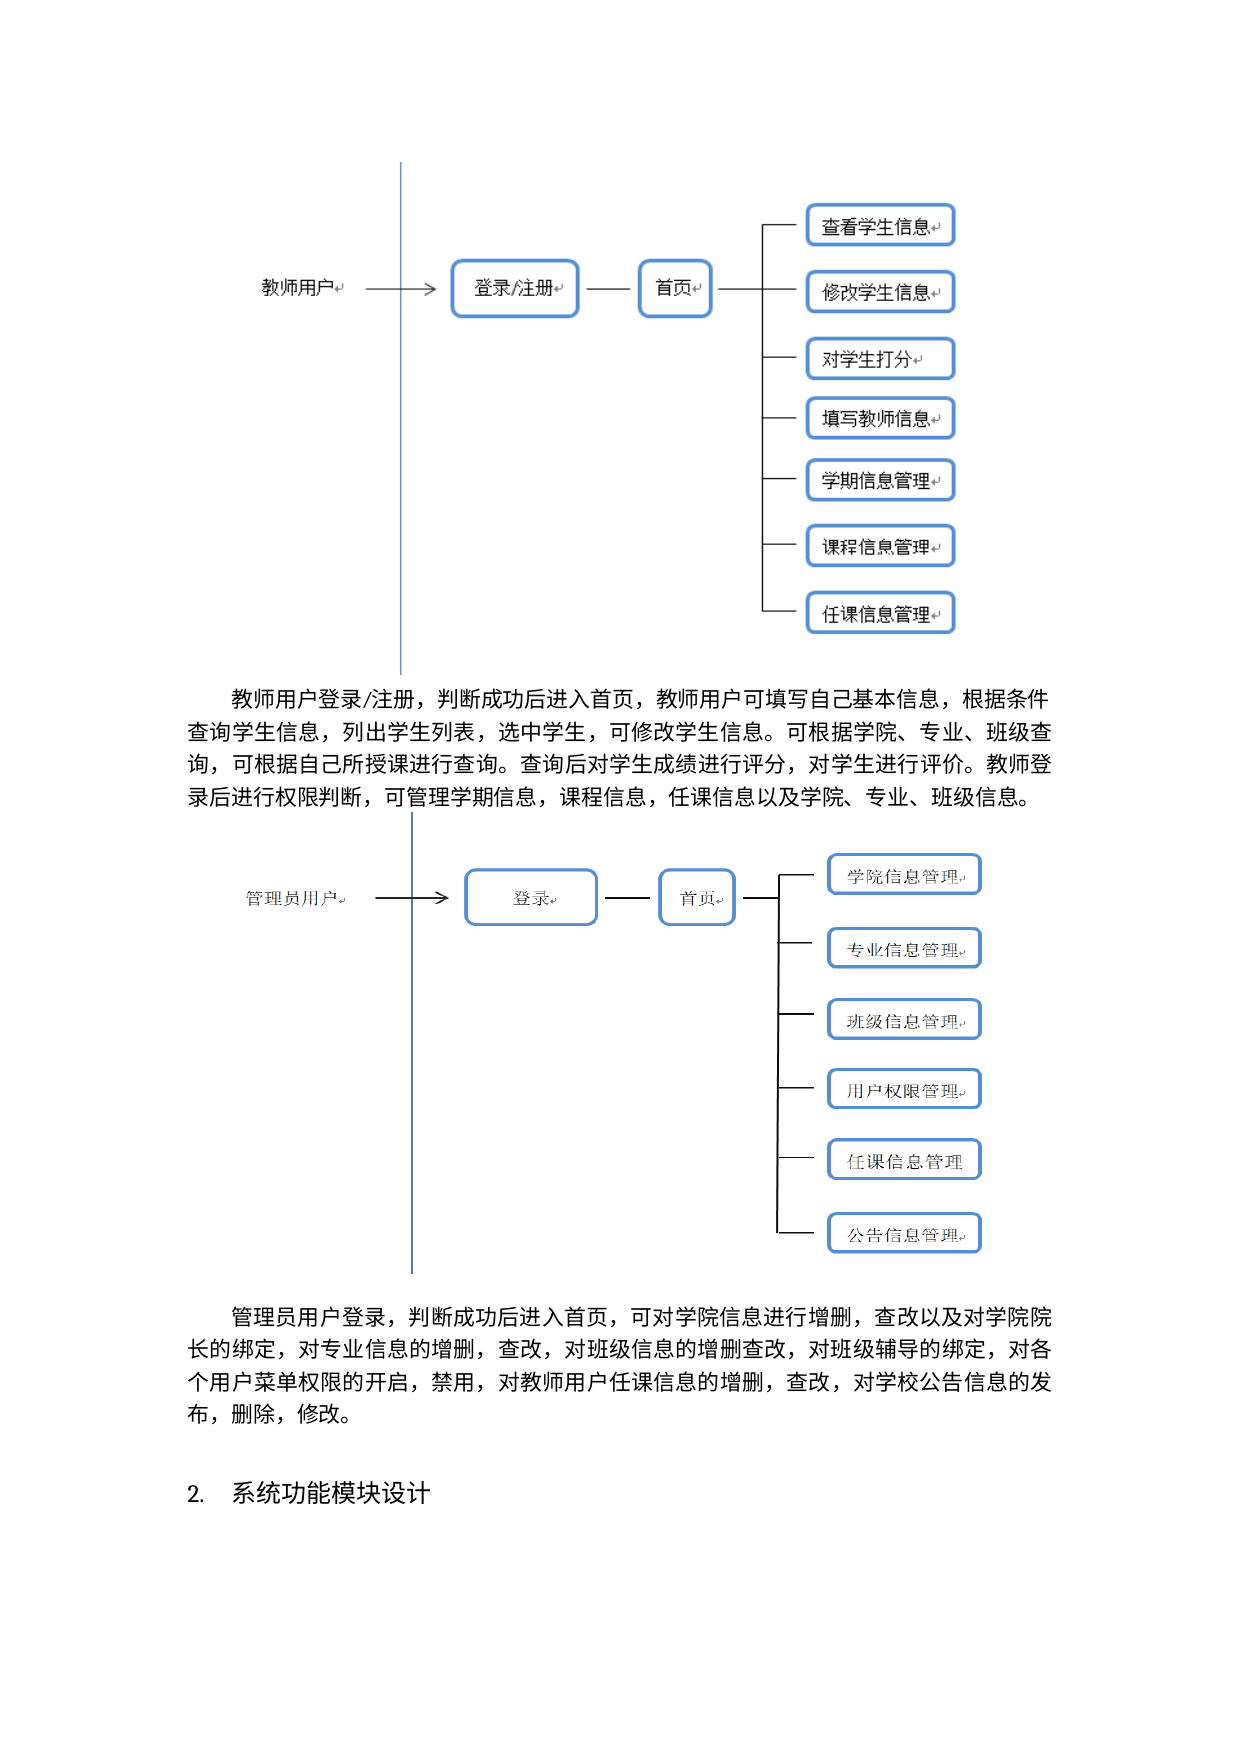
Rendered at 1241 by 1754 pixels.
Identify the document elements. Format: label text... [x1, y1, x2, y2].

picture [231, 162, 979, 675]
text 教师用户登录/注册，判断成功后进入首页，教师用户可填写自己基本信息，根据条件查询学生信息，列出学生列表，选中学生，可修改学生信息。可根据学院、专业、班级查询，可根据自己所授课进行查询。查询后对学生成绩进行评分，对学生进行评价。教师登录后进行权限判断，可管理学期信息，课程信息，任课信息以及学院、专业、班级信息。 [187, 682, 1053, 812]
text 管理员用户登录，判断成功后进入首页，可对学院信息进行增删，查改以及对学院院长的绑定，对专业信息的增删，查改，对班级信息的增删查改，对班级辅导的绑定，对各个用户菜单权限的开启，禁用，对教师用户任课信息的增删，查改，对学校公告信息的发布，删除，修改。 [187, 1299, 1053, 1429]
picture [231, 812, 1003, 1274]
subtitle 系统功能模块设计 [187, 1459, 1053, 1524]
